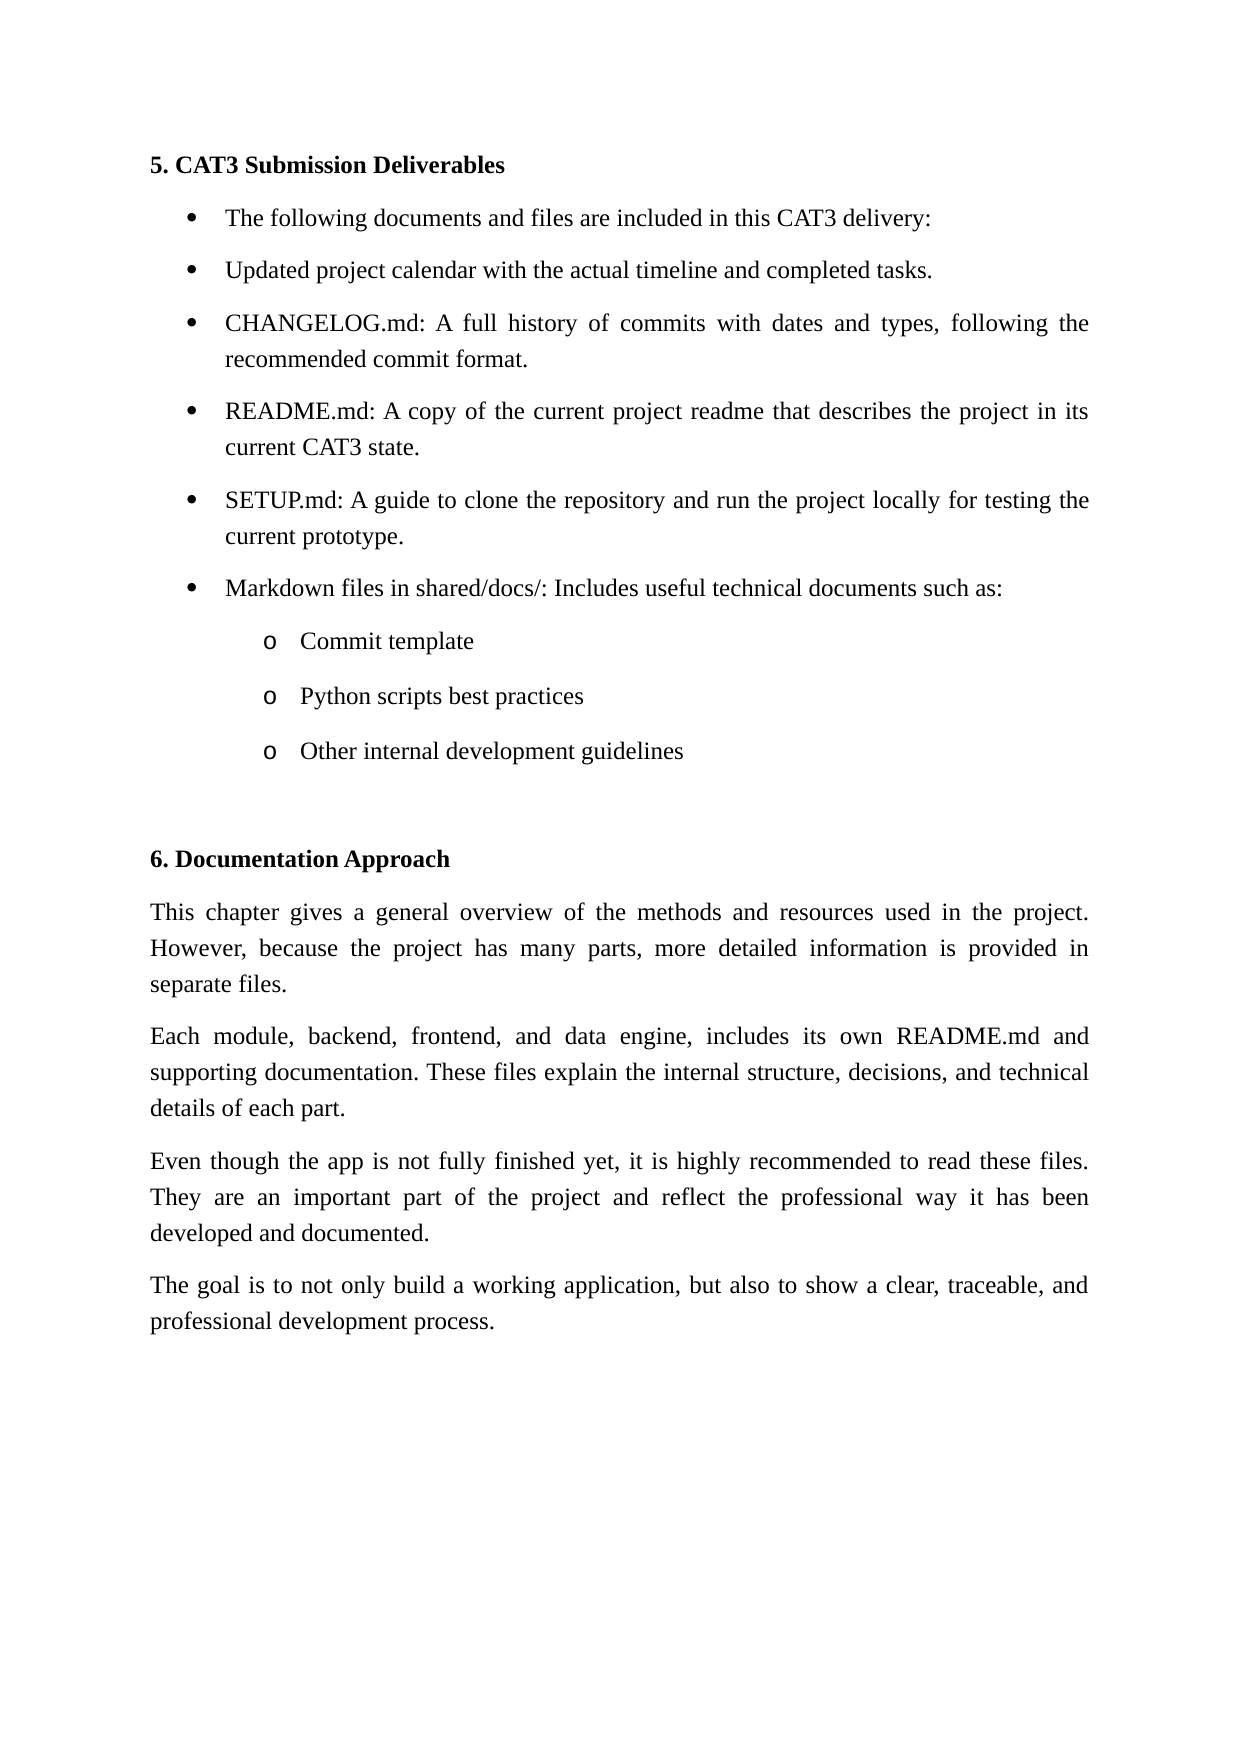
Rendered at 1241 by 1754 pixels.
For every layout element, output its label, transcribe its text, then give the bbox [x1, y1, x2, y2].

text Even though the app is not fully finished yet, it is highly recommended to read these files. They are an important part of the project and reflect the professional way it has been developed and documented. [150, 1146, 1090, 1246]
list Python scripts best practices [262, 681, 1090, 712]
list README.md: A copy of the current project readme that describes the project in its current CAT3 state. [187, 396, 1090, 461]
list Commit template [262, 626, 1090, 657]
text This chapter gives a general overview of the methods and resources used in the project. However, because the project has many parts, more detailed information is provided in separate files. [150, 897, 1090, 997]
list The following documents and files are included in this CAT3 delivery: [187, 203, 1090, 231]
list SETUP.md: A guide to clone the repository and run the project locally for testing the current prototype. [187, 485, 1090, 549]
text Each module, backend, frontend, and data engine, includes its own README.md and supporting documentation. These files explain the internal structure, decisions, and technical details of each part. [150, 1021, 1090, 1122]
text 6. Documentation Approach [150, 844, 1090, 873]
list Other internal development guidelines [262, 736, 1090, 767]
text 5. CAT3 Submission Deliverables [150, 150, 1090, 179]
list Markdown files in shared/docs/: Includes useful technical documents such as: [187, 573, 1090, 602]
list CHANGELOG.md: A full history of commits with dates and types, following the recommended commit format. [187, 308, 1090, 372]
text The goal is to not only build a working application, but also to show a clear, traceable, and professional development process. [150, 1270, 1090, 1335]
list Updated project calendar with the actual timeline and completed tasks. [187, 255, 1090, 284]
